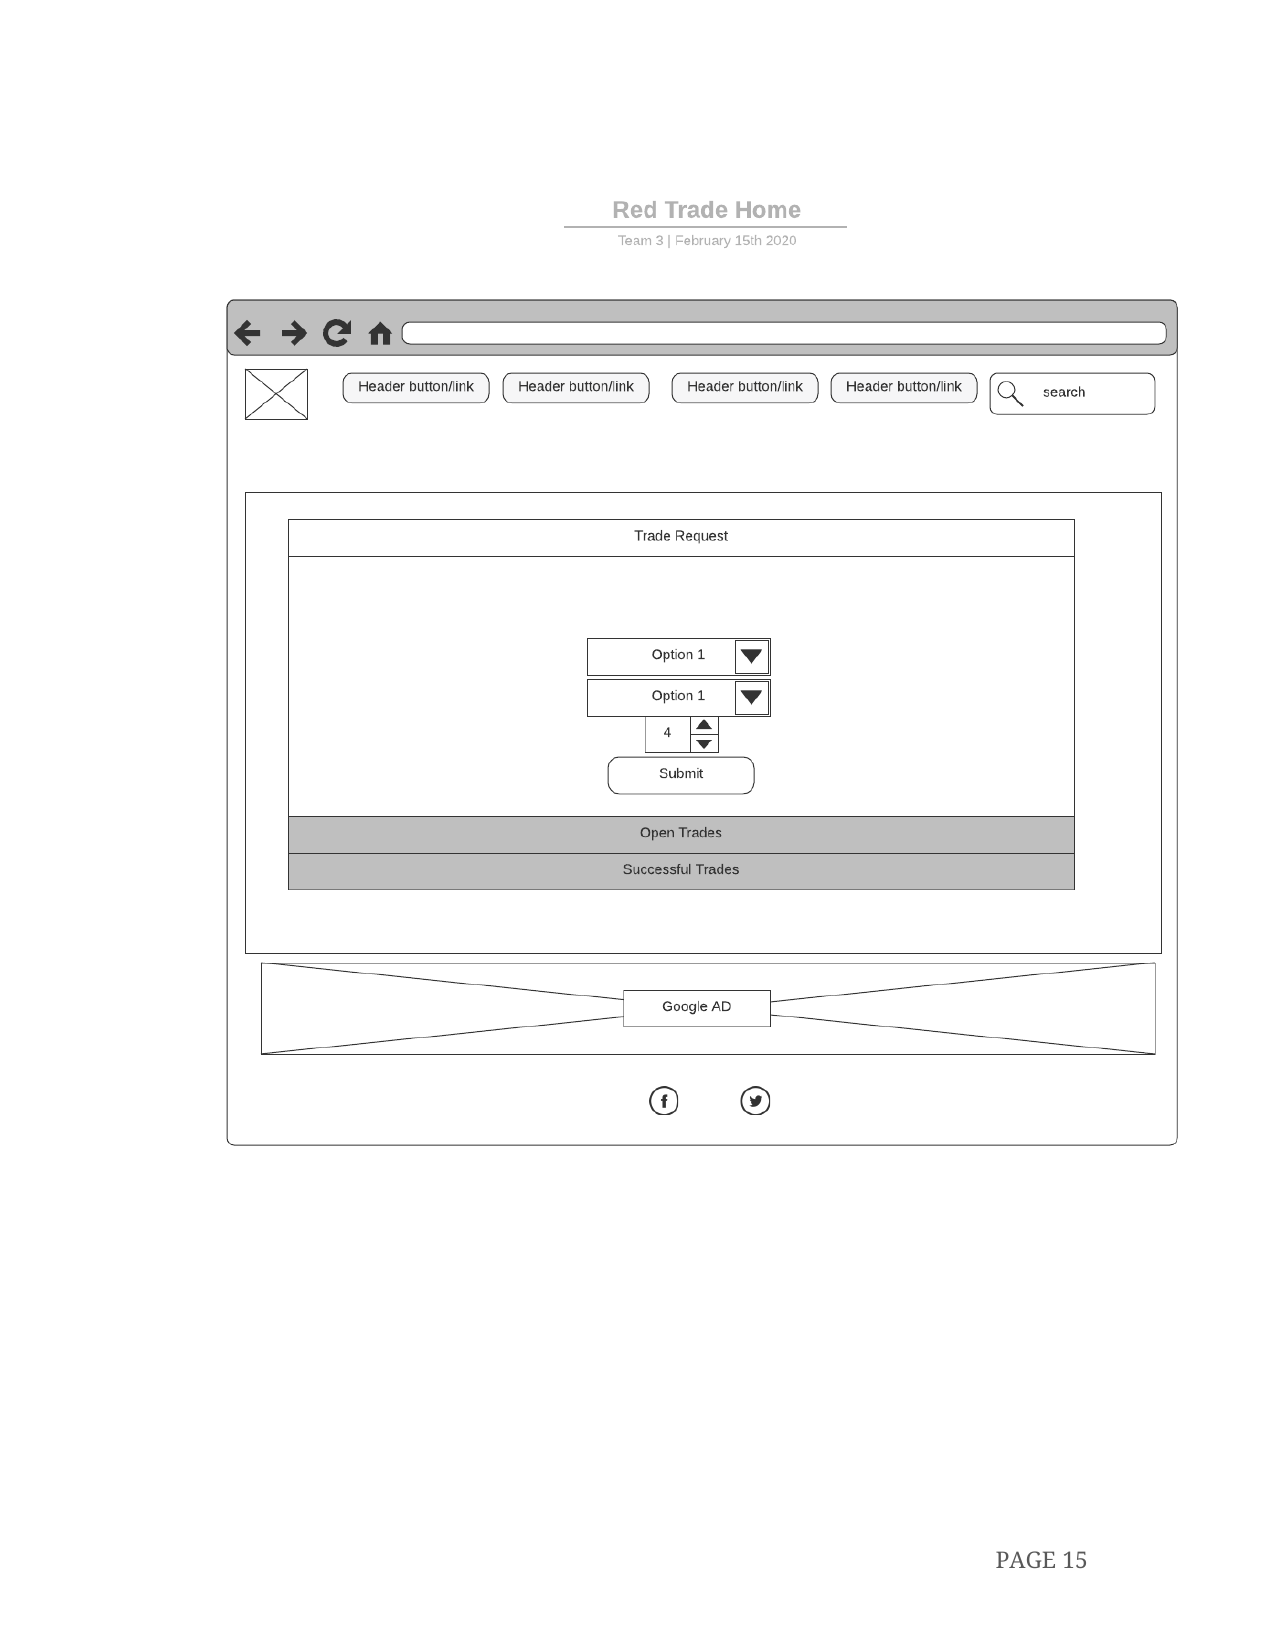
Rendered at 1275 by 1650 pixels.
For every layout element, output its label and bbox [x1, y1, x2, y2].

picture [187, 180, 1192, 1183]
